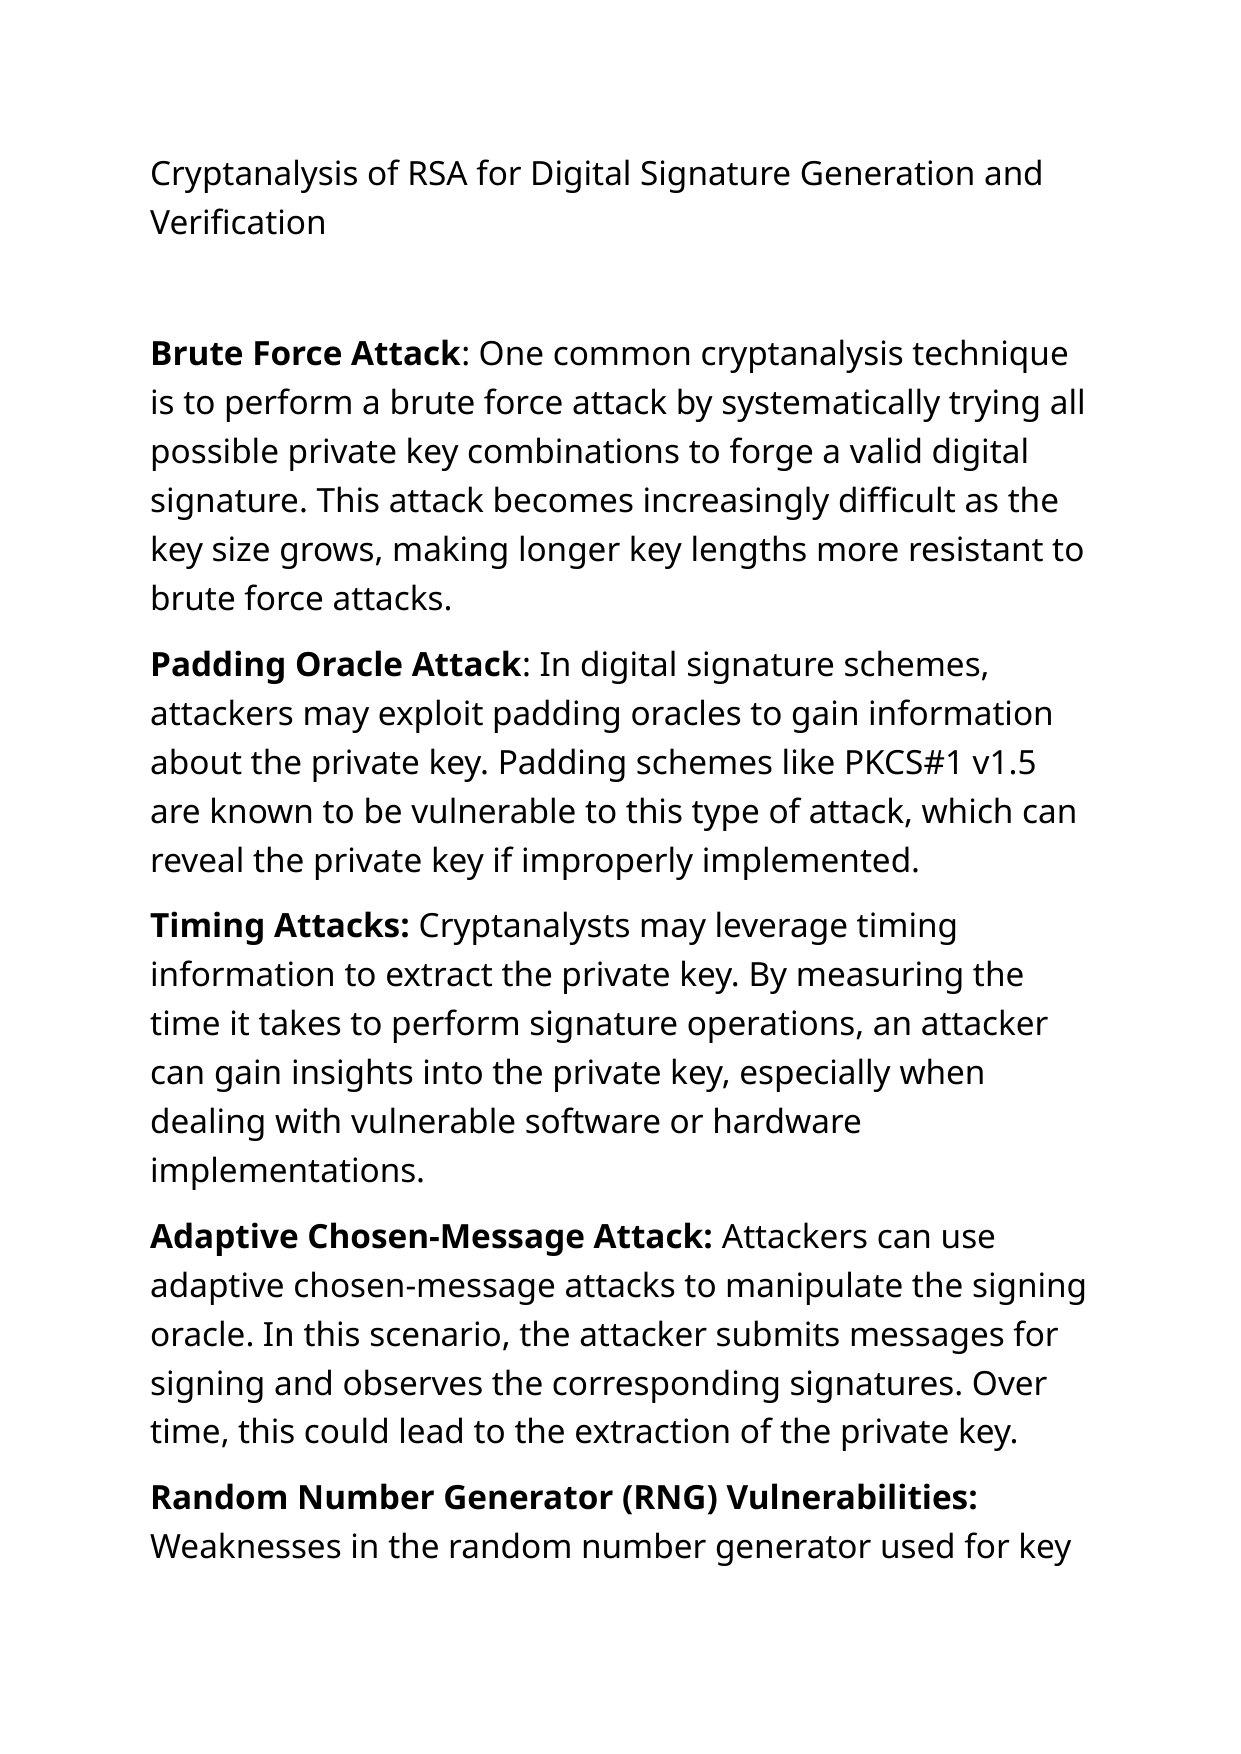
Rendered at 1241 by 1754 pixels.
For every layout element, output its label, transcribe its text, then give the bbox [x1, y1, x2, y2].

text Timing Attacks: Cryptanalysts may leverage timing information to extract the private key. By measuring the time it takes to perform signature operations, an attacker can gain insights into the private key, especially when dealing with vulnerable software or hardware implementations. [150, 902, 1090, 1192]
text Cryptanalysis of RSA for Digital Signature Generation and Verification [150, 150, 1090, 244]
text Brute Force Attack: One common cryptanalysis technique is to perform a brute force attack by systematically trying all possible private key combinations to forge a valid digital signature. This attack becomes increasingly difficult as the key size grows, making longer key lengths more resistant to brute force attacks. [150, 330, 1090, 620]
text Padding Oracle Attack: In digital signature schemes, attackers may exploit padding oracles to gain information about the private key. Padding schemes like PKCS#1 v1.5 are known to be vulnerable to this type of attack, which can reveal the private key if improperly implemented. [150, 641, 1090, 882]
text Adaptive Chosen-Message Attack: Attackers can use adaptive chosen-message attacks to manipulate the signing oracle. In this scenario, the attacker submits messages for signing and observes the corresponding signatures. Over time, this could lead to the extraction of the private key. [150, 1212, 1090, 1454]
